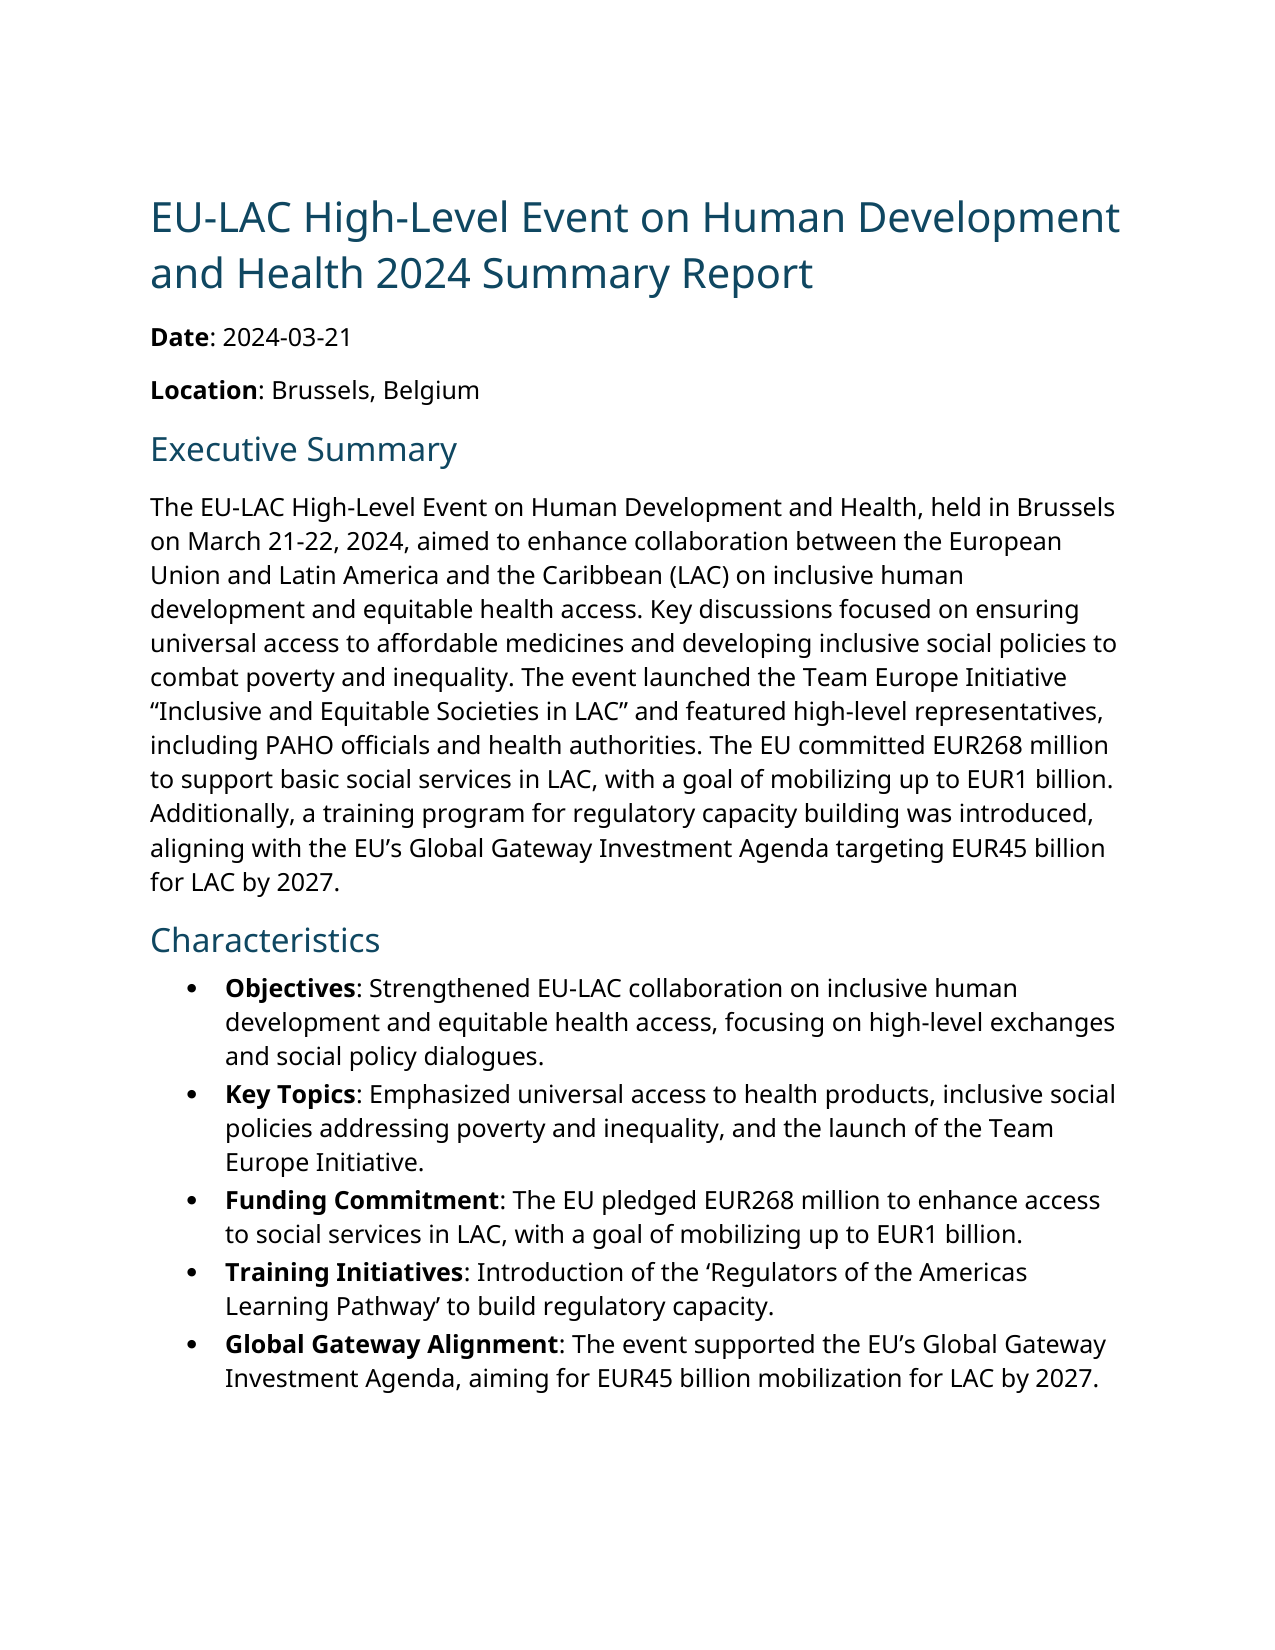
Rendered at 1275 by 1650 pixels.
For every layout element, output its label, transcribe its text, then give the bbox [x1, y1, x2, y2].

subtitle Characteristics [150, 917, 1125, 962]
list Objectives: Strengthened EU-LAC collaboration on inclusive human development and equitable health access, focusing on high-level exchanges and social policy dialogues. [187, 971, 1125, 1073]
text Date: 2024-03-21 [150, 320, 1125, 354]
list Global Gateway Alignment: The event supported the EU’s Global Gateway Investment Agenda, aiming for EUR45 billion mobilization for LAC by 2027. [187, 1326, 1125, 1394]
list Funding Commitment: The EU pledged EUR268 million to enhance access to social services in LAC, with a goal of mobilizing up to EUR1 billion. [187, 1183, 1125, 1251]
list Training Initiatives: Introduction of the ‘Regulators of the Americas Learning Pathway’ to build regulatory capacity. [187, 1254, 1125, 1323]
list Key Topics: Emphasized universal access to health products, inclusive social policies addressing poverty and inequality, and the launch of the Team Europe Initiative. [187, 1077, 1125, 1179]
text Location: Brussels, Belgium [150, 373, 1125, 407]
subtitle Executive Summary [150, 425, 1125, 471]
text The EU-LAC High-Level Event on Human Development and Health, held in Brussels on March 21-22, 2024, aimed to enhance collaboration between the European Union and Latin America and the Caribbean (LAC) on inclusive human development and equitable health access. Key discussions focused on ensuring universal access to affordable medicines and developing inclusive social policies to combat poverty and inequality. The event launched the Team Europe Initiative “Inclusive and Equitable Societies in LAC” and featured high-level representatives, including PAHO officials and health authorities. The EU committed EUR268 million to support basic social services in LAC, with a goal of mobilizing up to EUR1 billion. Additionally, a training program for regulatory capacity building was introduced, aligning with the EU’s Global Gateway Investment Agenda targeting EUR45 billion for LAC by 2027. [150, 489, 1125, 898]
subtitle EU-LAC High-Level Event on Human Development and Health 2024 Summary Report [150, 187, 1125, 301]
